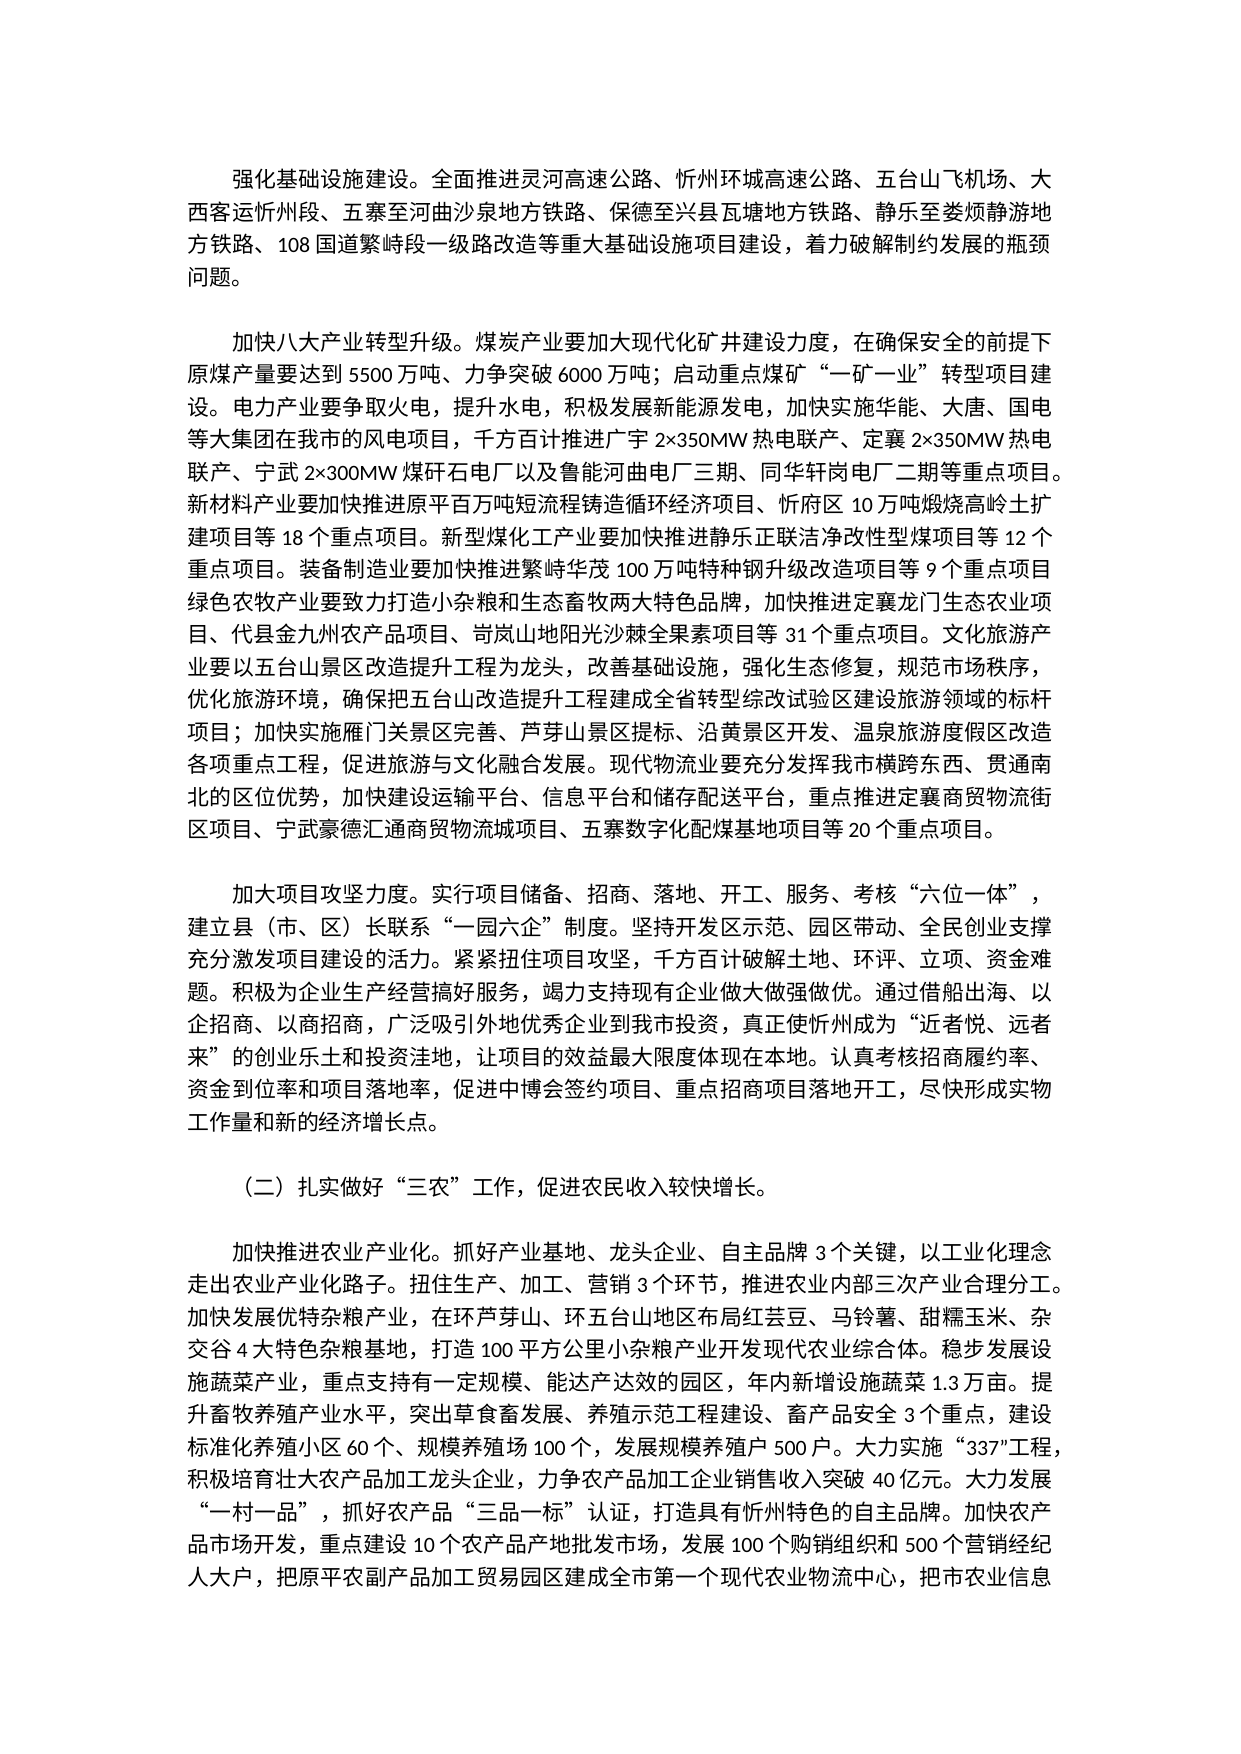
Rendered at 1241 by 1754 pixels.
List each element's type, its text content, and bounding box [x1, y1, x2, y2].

text （二）扎实做好“三农”工作，促进农民收入较快增长。 [187, 1169, 1053, 1202]
text 加大项目攻坚力度。实行项目储备、招商、落地、开工、服务、考核“六位一体”，建立县（市、区）长联系“一园六企”制度。坚持开发区示范、园区带动、全民创业支撑，充分激发项目建设的活力。紧紧扭住项目攻坚，千方百计破解土地、环评、立项、资金难题。积极为企业生产经营搞好服务，竭力支持现有企业做大做强做优。通过借船出海、以企招商、以商招商，广泛吸引外地优秀企业到我市投资，真正使忻州成为“近者悦、远者来”的创业乐土和投资洼地，让项目的效益最大限度体现在本地。认真考核招商履约率、资金到位率和项目落地率，促进中博会签约项目、重点招商项目落地开工，尽快形成实物工作量和新的经济增长点。 [187, 877, 1053, 1137]
text 强化基础设施建设。全面推进灵河高速公路、忻州环城高速公路、五台山飞机场、大西客运忻州段、五寨至河曲沙泉地方铁路、保德至兴县瓦塘地方铁路、静乐至娄烦静游地方铁路、108国道繁峙段一级路改造等重大基础设施项目建设，着力破解制约发展的瓶颈问题。 [187, 162, 1053, 292]
text 加快八大产业转型升级。煤炭产业要加大现代化矿井建设力度，在确保安全的前提下，原煤产量要达到5500万吨、力争突破6000万吨；启动重点煤矿“一矿一业”转型项目建设。电力产业要争取火电，提升水电，积极发展新能源发电，加快实施华能、大唐、国电等大集团在我市的风电项目，千方百计推进广宇2×350MW热电联产、定襄2×350MW热电联产、宁武2×300MW煤矸石电厂以及鲁能河曲电厂三期、同华轩岗电厂二期等重点项目。新材料产业要加快推进原平百万吨短流程铸造循环经济项目、忻府区10万吨煅烧高岭土扩建项目等18个重点项目。新型煤化工产业要加快推进静乐正联洁净改性型煤项目等12个重点项目。装备制造业要加快推进繁峙华茂100万吨特种钢升级改造项目等9个重点项目。绿色农牧产业要致力打造小杂粮和生态畜牧两大特色品牌，加快推进定襄龙门生态农业项目、代县金九州农产品项目、岢岚山地阳光沙棘全果素项目等31个重点项目。文化旅游产业要以五台山景区改造提升工程为龙头，改善基础设施，强化生态修复，规范市场秩序，优化旅游环境，确保把五台山改造提升工程建成全省转型综改试验区建设旅游领域的标杆项目；加快实施雁门关景区完善、芦芽山景区提标、沿黄景区开发、温泉旅游度假区改造各项重点工程，促进旅游与文化融合发展。现代物流业要充分发挥我市横跨东西、贯通南北的区位优势，加快建设运输平台、信息平台和储存配送平台，重点推进定襄商贸物流街区项目、宁武豪德汇通商贸物流城项目、五寨数字化配煤基地项目等20个重点项目。 [187, 324, 1053, 844]
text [187, 1234, 1053, 1592]
